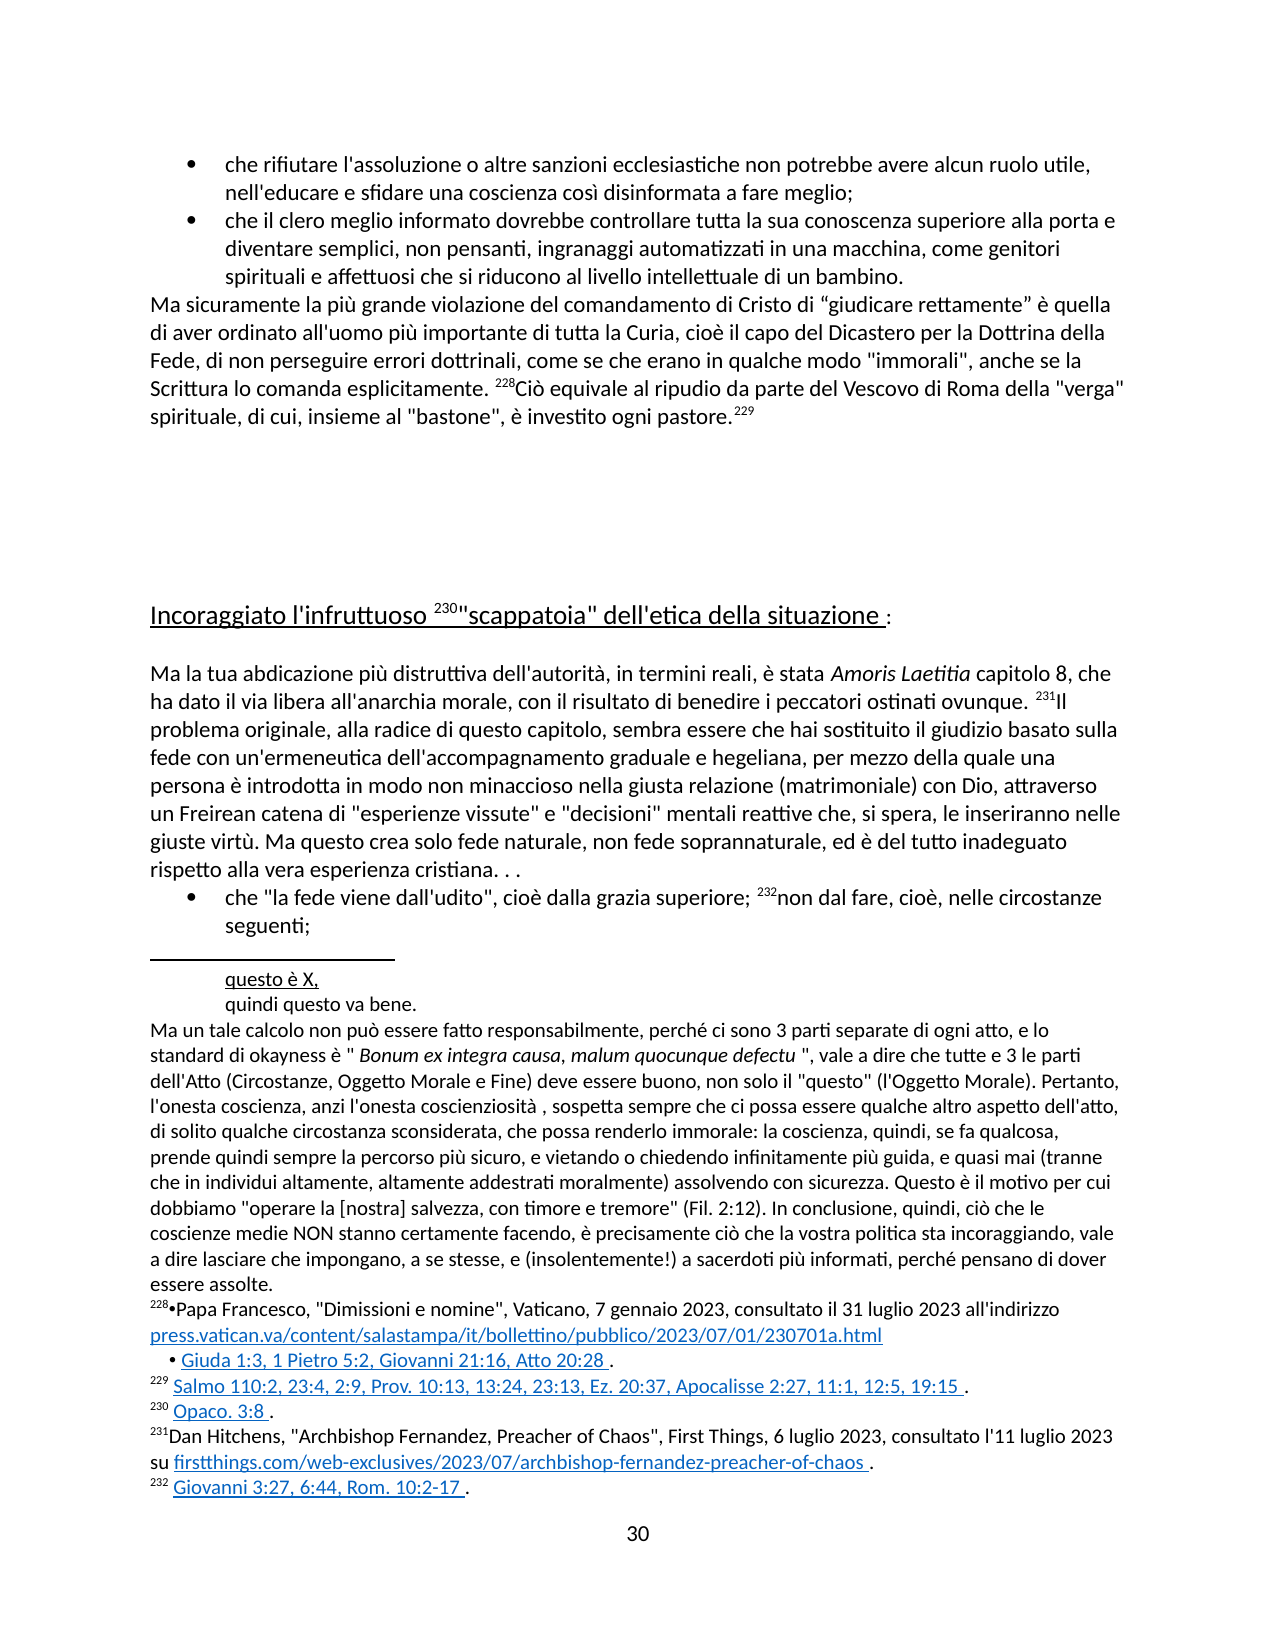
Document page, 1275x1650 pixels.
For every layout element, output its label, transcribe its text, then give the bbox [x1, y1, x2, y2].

text Ma la tua abdicazione più distruttiva dell'autorità, in termini reali, è stata Amoris Laetitia capitolo 8, che ha dato il via libera all'anarchia morale, con il risultato di benedire i peccatori ostinati ovunque. Il problema originale, alla radice di questo capitolo, sembra essere che hai sostituito il giudizio basato sulla fede con un'ermeneutica dell'accompagnamento graduale e hegeliana, per mezzo della quale una persona è introdotta in modo non minaccioso nella giusta relazione (matrimoniale) con Dio, attraverso un Freirean catena di "esperienze vissute" e "decisioni" mentali reattive che, si spera, le inseriranno nelle giuste virtù. Ma questo crea solo fede naturale, non fede soprannaturale, ed è del tutto inadeguato rispetto alla vera esperienza cristiana. . . [150, 659, 1125, 883]
text Ma sicuramente la più grande violazione del comandamento di Cristo di “giudicare rettamente” è quella di aver ordinato all'uomo più importante di tutta la Curia, cioè il capo del Dicastero per la Dottrina della Fede, di non perseguire errori dottrinali, come se che erano in qualche modo "immorali", anche se la Scrittura lo comanda esplicitamente. Ciò equivale al ripudio da parte del Vescovo di Roma della "verga" spirituale, di cui, insieme al "bastone", è investito ogni pastore. [150, 290, 1125, 430]
text Incoraggiato l'infruttuoso "scappatoia" dell'etica della situazione : [150, 598, 1125, 631]
list che rifiutare l'assoluzione o altre sanzioni ecclesiastiche non potrebbe avere alcun ruolo utile, nell'educare e sfidare una coscienza così disinformata a fare meglio; [187, 150, 1125, 206]
list che il clero meglio informato dovrebbe controllare tutta la sua conoscenza superiore alla porta e diventare semplici, non pensanti, ingranaggi automatizzati in una macchina, come genitori spirituali e affettuosi che si riducono al livello intellettuale di un bambino. [187, 206, 1125, 290]
list che "la fede viene dall'udito", cioè dalla grazia superiore; non dal fare, cioè, nelle circostanze seguenti; [187, 883, 1125, 939]
